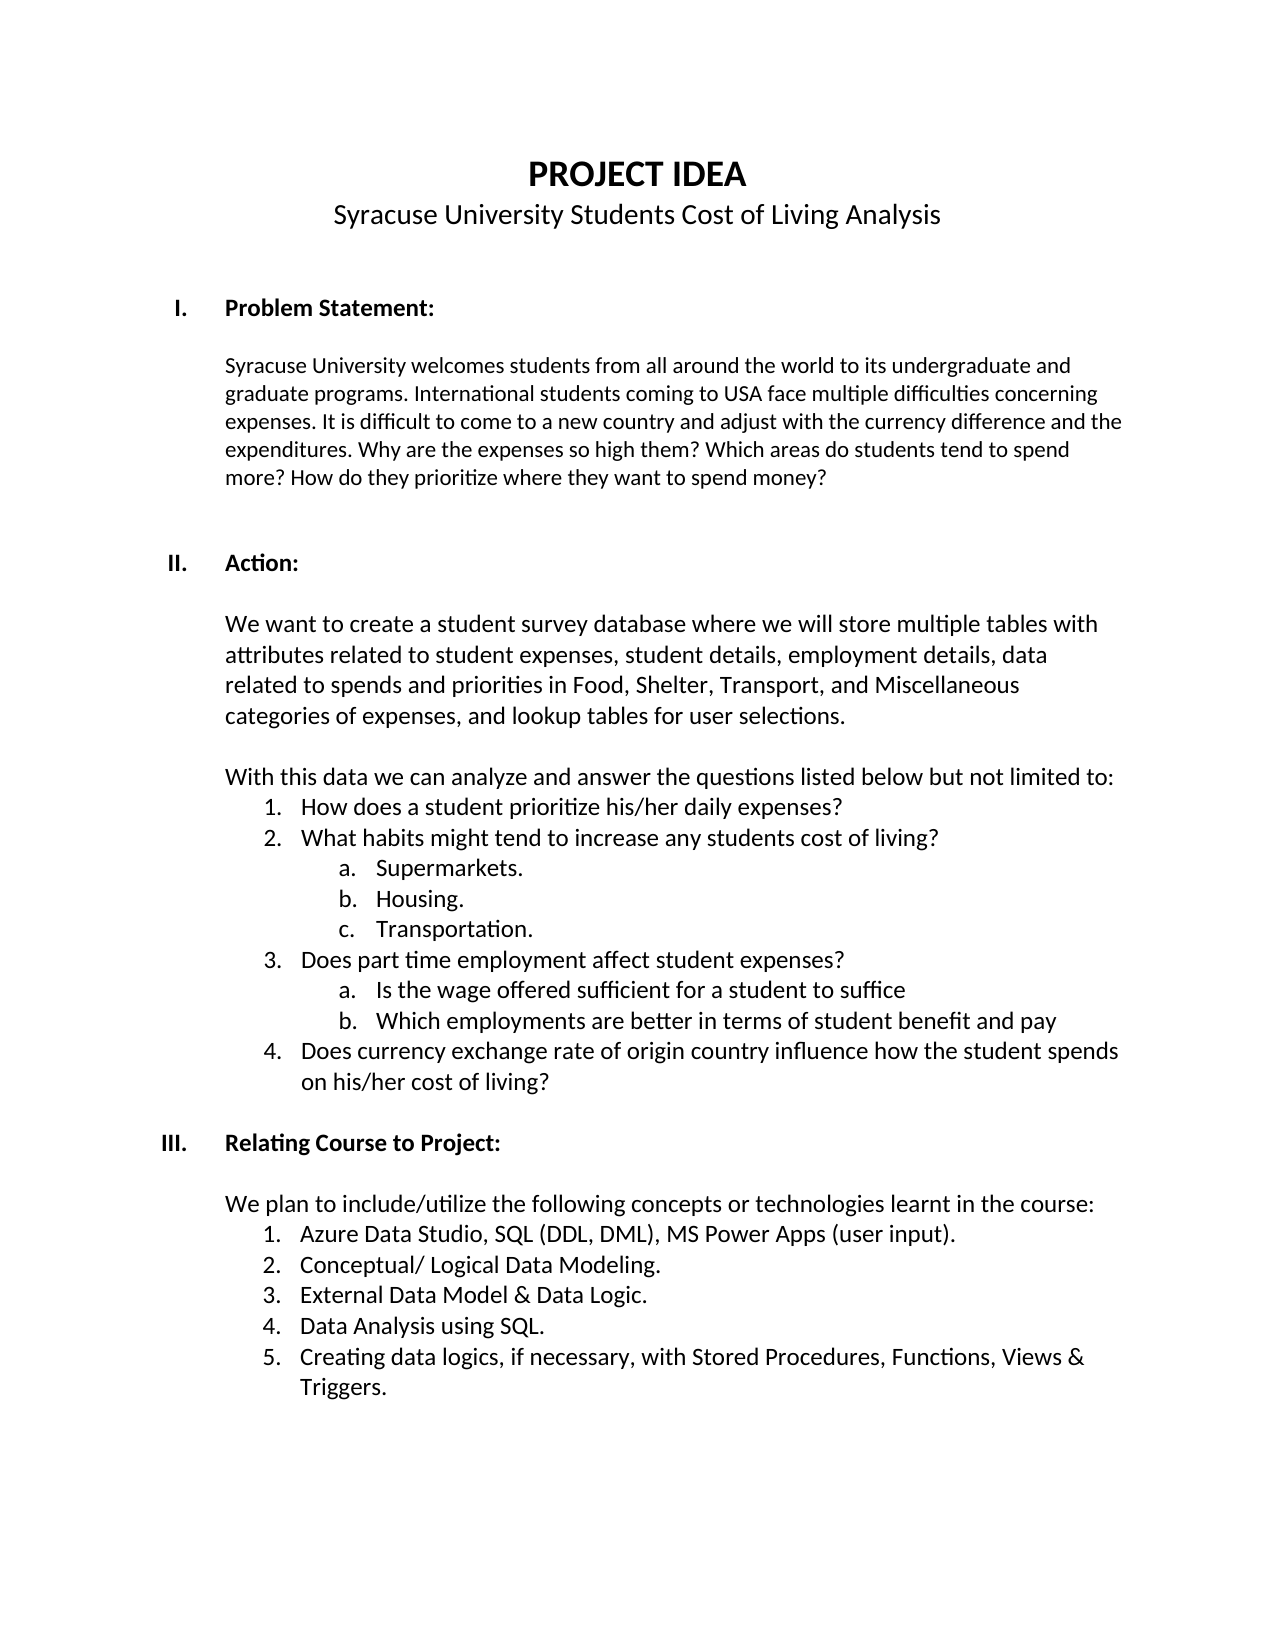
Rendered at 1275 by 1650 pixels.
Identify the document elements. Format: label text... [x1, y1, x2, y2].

list Does currency exchange rate of origin country influence how the student spends on his/her cost of living? [263, 1036, 1125, 1097]
list Housing. [338, 883, 1125, 913]
text Syracuse University Students Cost of Living Analysis [150, 196, 1125, 231]
list Action: [187, 547, 1125, 578]
list Conceptual/ Logical Data Modeling. [262, 1249, 1125, 1280]
list Supermarkets. [338, 852, 1125, 883]
list External Data Model & Data Logic. [262, 1280, 1125, 1310]
list What habits might tend to increase any students cost of living? [263, 822, 1125, 852]
text PROJECT IDEA [150, 150, 1125, 196]
list Creating data logics, if necessary, with Stored Procedures, Functions, Views & Triggers. [262, 1341, 1125, 1402]
text We want to create a student survey database where we will store multiple tables with attributes related to student expenses, student details, employment details, data related to spends and priorities in Food, Shelter, Transport, and Miscellaneous categories of expenses, and lookup tables for user selections. [225, 608, 1125, 730]
text Syracuse University welcomes students from all around the world to its undergraduate and graduate programs. International students coming to USA face multiple difficulties concerning expenses. It is difficult to come to a new country and adjust with the currency difference and the expenditures. Why are the expenses so high them? Which areas do students tend to spend more? How do they prioritize where they want to spend money? [225, 351, 1125, 491]
list Which employments are better in terms of student benefit and pay [338, 1005, 1125, 1036]
list How does a student prioritize his/her daily expenses? [263, 791, 1125, 822]
list Is the wage offered sufficient for a student to suffice [338, 974, 1125, 1005]
list We plan to include/utilize the following concepts or technologies learnt in the course: [225, 1188, 1125, 1219]
list Does part time employment affect student expenses? [263, 944, 1125, 974]
list Azure Data Studio, SQL (DDL, DML), MS Power Apps (user input). [262, 1219, 1125, 1249]
list Problem Statement: [187, 292, 1125, 323]
text With this data we can analyze and answer the questions listed below but not limited to: [225, 761, 1125, 791]
list Relating Course to Project: [187, 1127, 1125, 1158]
list Transportation. [338, 913, 1125, 944]
list Data Analysis using SQL. [262, 1310, 1125, 1341]
